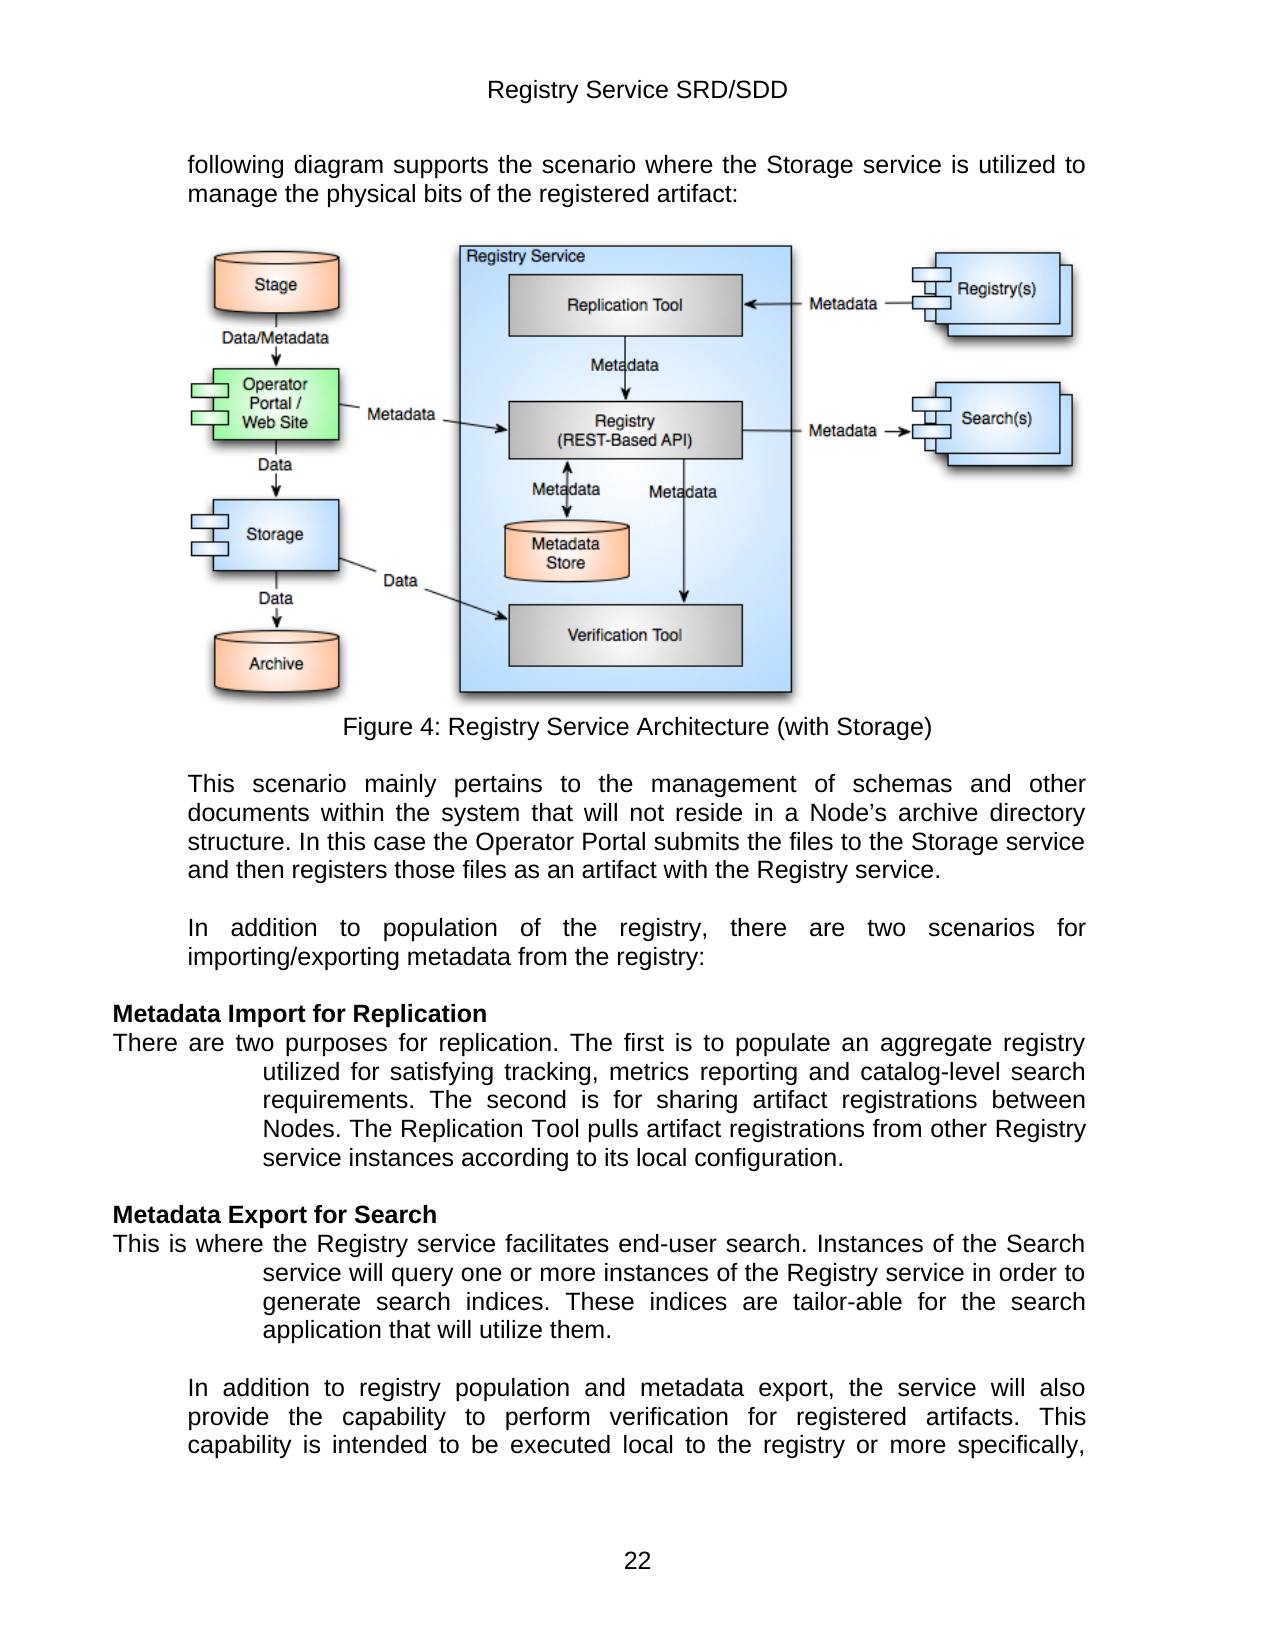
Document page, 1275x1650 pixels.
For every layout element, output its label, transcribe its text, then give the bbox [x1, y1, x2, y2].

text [187, 150, 1087, 207]
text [187, 1373, 1087, 1459]
text Metadata Import for Replication [112, 999, 1087, 1028]
text This scenario mainly pertains to the management of schemas and other documents within the system that will not reside in a Node’s archive directory structure. In this case the Operator Portal submits the files to the Storage service and then registers those files as an artifact with the Registry service. [187, 769, 1087, 884]
text In addition to population of the registry, there are two scenarios for importing/exporting metadata from the registry: [187, 913, 1087, 970]
text Figure 4: Registry Service Architecture (with Storage) [187, 712, 1087, 740]
text This is where the Registry service facilitates end-user search. Instances of the Search service will query one or more instances of the Registry service in order to generate search indices. These indices are tailor-able for the search application that will utilize them. [112, 1229, 1087, 1344]
picture [187, 236, 1088, 712]
text Metadata Export for Search [112, 1200, 1087, 1229]
text There are two purposes for replication. The first is to populate an aggregate registry utilized for satisfying tracking, metrics reporting and catalog-level search requirements. The second is for sharing artifact registrations between Nodes. The Replication Tool pulls artifact registrations from other Registry service instances according to its local configuration. [112, 1028, 1087, 1171]
